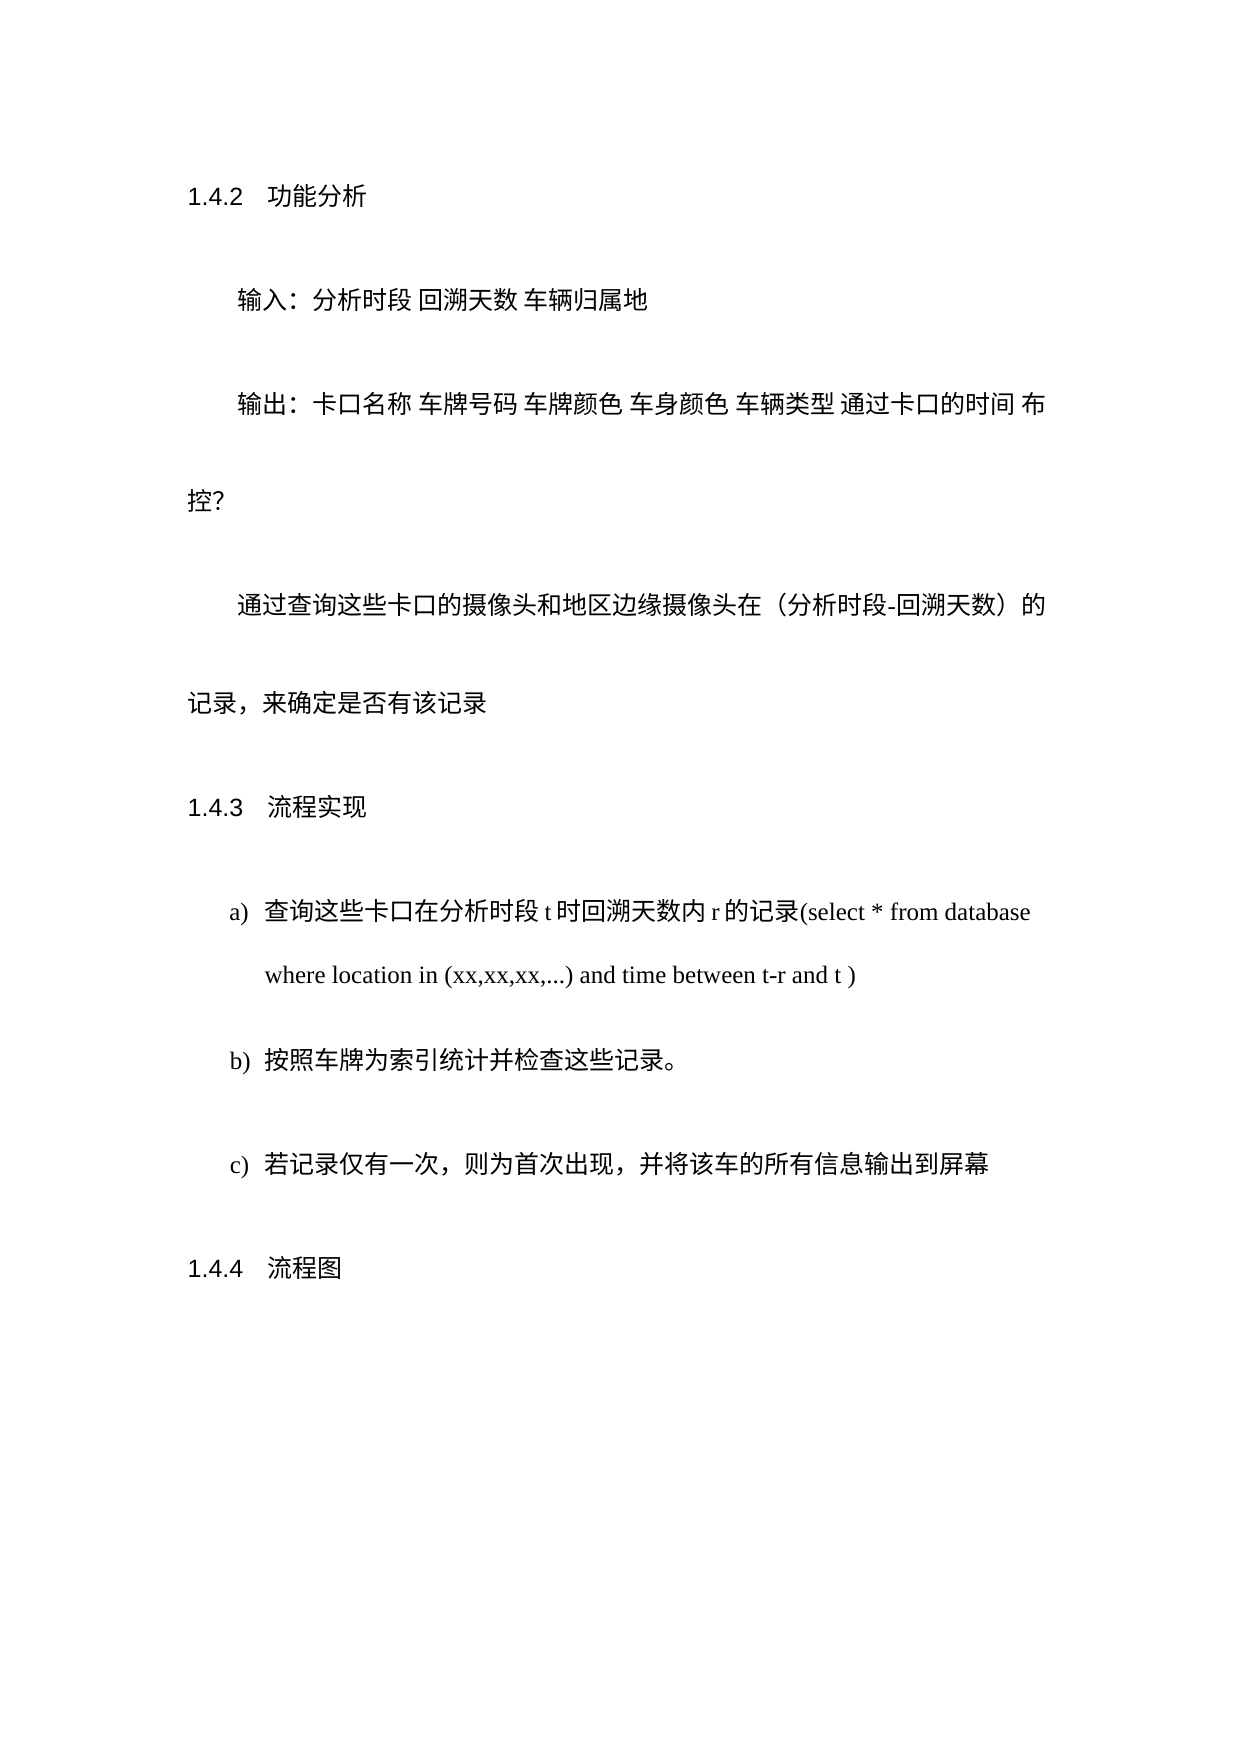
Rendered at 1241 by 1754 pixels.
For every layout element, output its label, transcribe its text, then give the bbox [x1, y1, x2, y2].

text 流程图 [187, 1234, 1053, 1299]
text 通过查询这些卡口的摄像头和地区边缘摄像头在（分析时段-回溯天数）的记录，来确定是否有该记录 [187, 571, 1053, 734]
text 输入：分析时段 回溯天数 车辆归属地 [187, 266, 1053, 331]
text 若记录仅有一次，则为首次出现，并将该车的所有信息输出到屏幕 [229, 1130, 1053, 1195]
text 功能分析 [187, 162, 1053, 227]
list 查询这些卡口在分析时段t时回溯天数内r的记录(select * from database where location in (xx,xx,xx,...) and time between t-r and t ) [229, 877, 1053, 991]
text 输出：卡口名称 车牌号码 车牌颜色 车身颜色 车辆类型 通过卡口的时间 布控？ [187, 370, 1053, 532]
text 流程实现 [187, 773, 1053, 838]
text 按照车牌为索引统计并检查这些记录。 [229, 1026, 1053, 1091]
